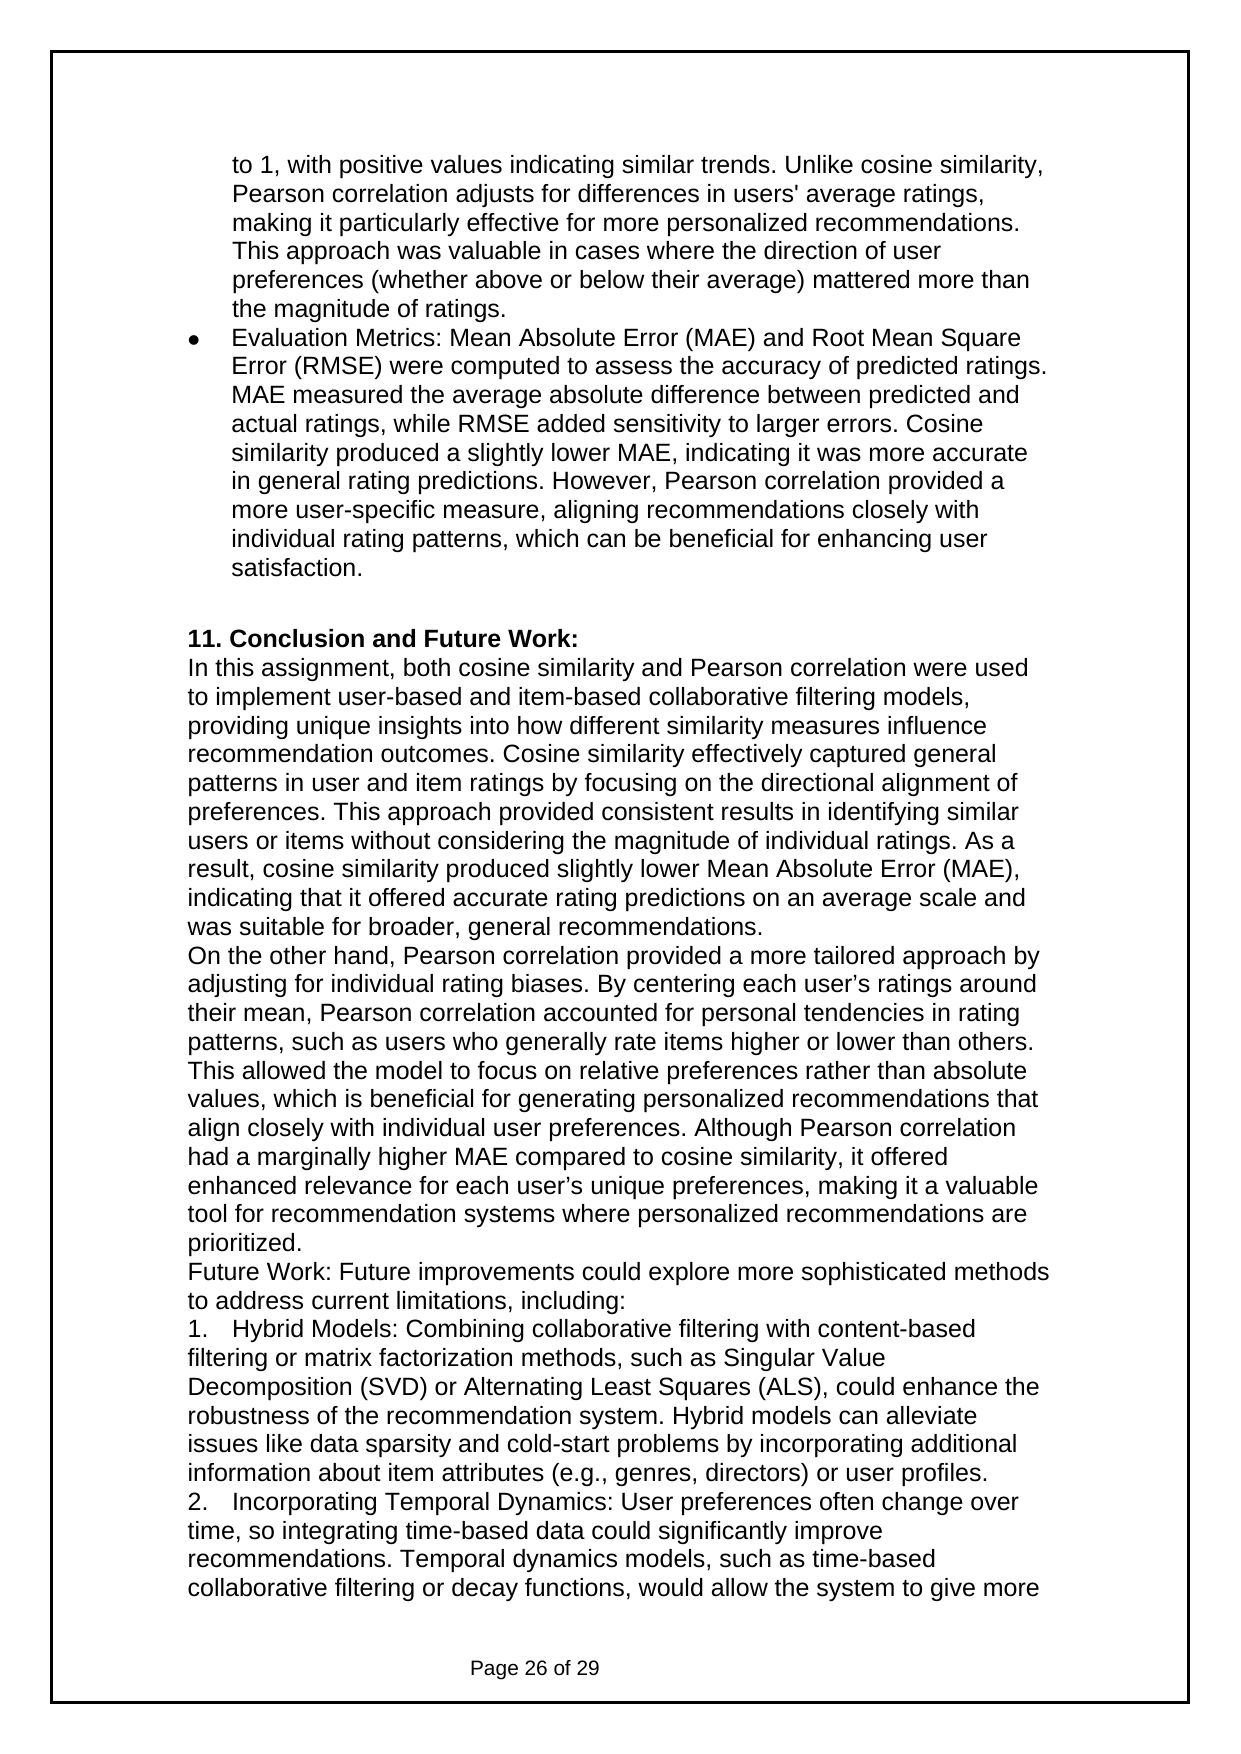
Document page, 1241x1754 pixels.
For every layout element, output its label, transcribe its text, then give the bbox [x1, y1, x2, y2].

list Future Work: Future improvements could explore more sophisticated methods to address current limitations, including: [187, 1257, 1053, 1314]
list Conclusion and Future Work: [187, 624, 1053, 653]
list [187, 1487, 1053, 1602]
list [187, 150, 1053, 322]
list Evaluation Metrics: Mean Absolute Error (MAE) and Root Mean Square Error (RMSE) were computed to assess the accuracy of predicted ratings. MAE measured the average absolute difference between predicted and actual ratings, while RMSE added sensitivity to larger errors. Cosine similarity produced a slightly lower MAE, indicating it was more accurate in general rating predictions. However, Pearson correlation provided a more user-specific measure, aligning recommendations closely with individual rating patterns, which can be beneficial for enhancing user satisfaction. [187, 322, 1053, 581]
list Hybrid Models: Combining collaborative filtering with content-based filtering or matrix factorization methods, such as Singular Value Decomposition (SVD) or Alternating Least Squares (ALS), could enhance the robustness of the recommendation system. Hybrid models can alleviate issues like data sparsity and cold-start problems by incorporating additional information about item attributes (e.g., genres, directors) or user profiles. [187, 1314, 1053, 1487]
list In this assignment, both cosine similarity and Pearson correlation were used to implement user-based and item-based collaborative filtering models, providing unique insights into how different similarity measures influence recommendation outcomes. Cosine similarity effectively captured general patterns in user and item ratings by focusing on the directional alignment of preferences. This approach provided consistent results in identifying similar users or items without considering the magnitude of individual ratings. As a result, cosine similarity produced slightly lower Mean Absolute Error (MAE), indicating that it offered accurate rating predictions on an average scale and was suitable for broader, general recommendations. [187, 653, 1053, 941]
list On the other hand, Pearson correlation provided a more tailored approach by adjusting for individual rating biases. By centering each user’s ratings around their mean, Pearson correlation accounted for personal tendencies in rating patterns, such as users who generally rate items higher or lower than others. This allowed the model to focus on relative preferences rather than absolute values, which is beneficial for generating personalized recommendations that align closely with individual user preferences. Although Pearson correlation had a marginally higher MAE compared to cosine similarity, it offered enhanced relevance for each user’s unique preferences, making it a valuable tool for recommendation systems where personalized recommendations are prioritized. [187, 941, 1053, 1257]
